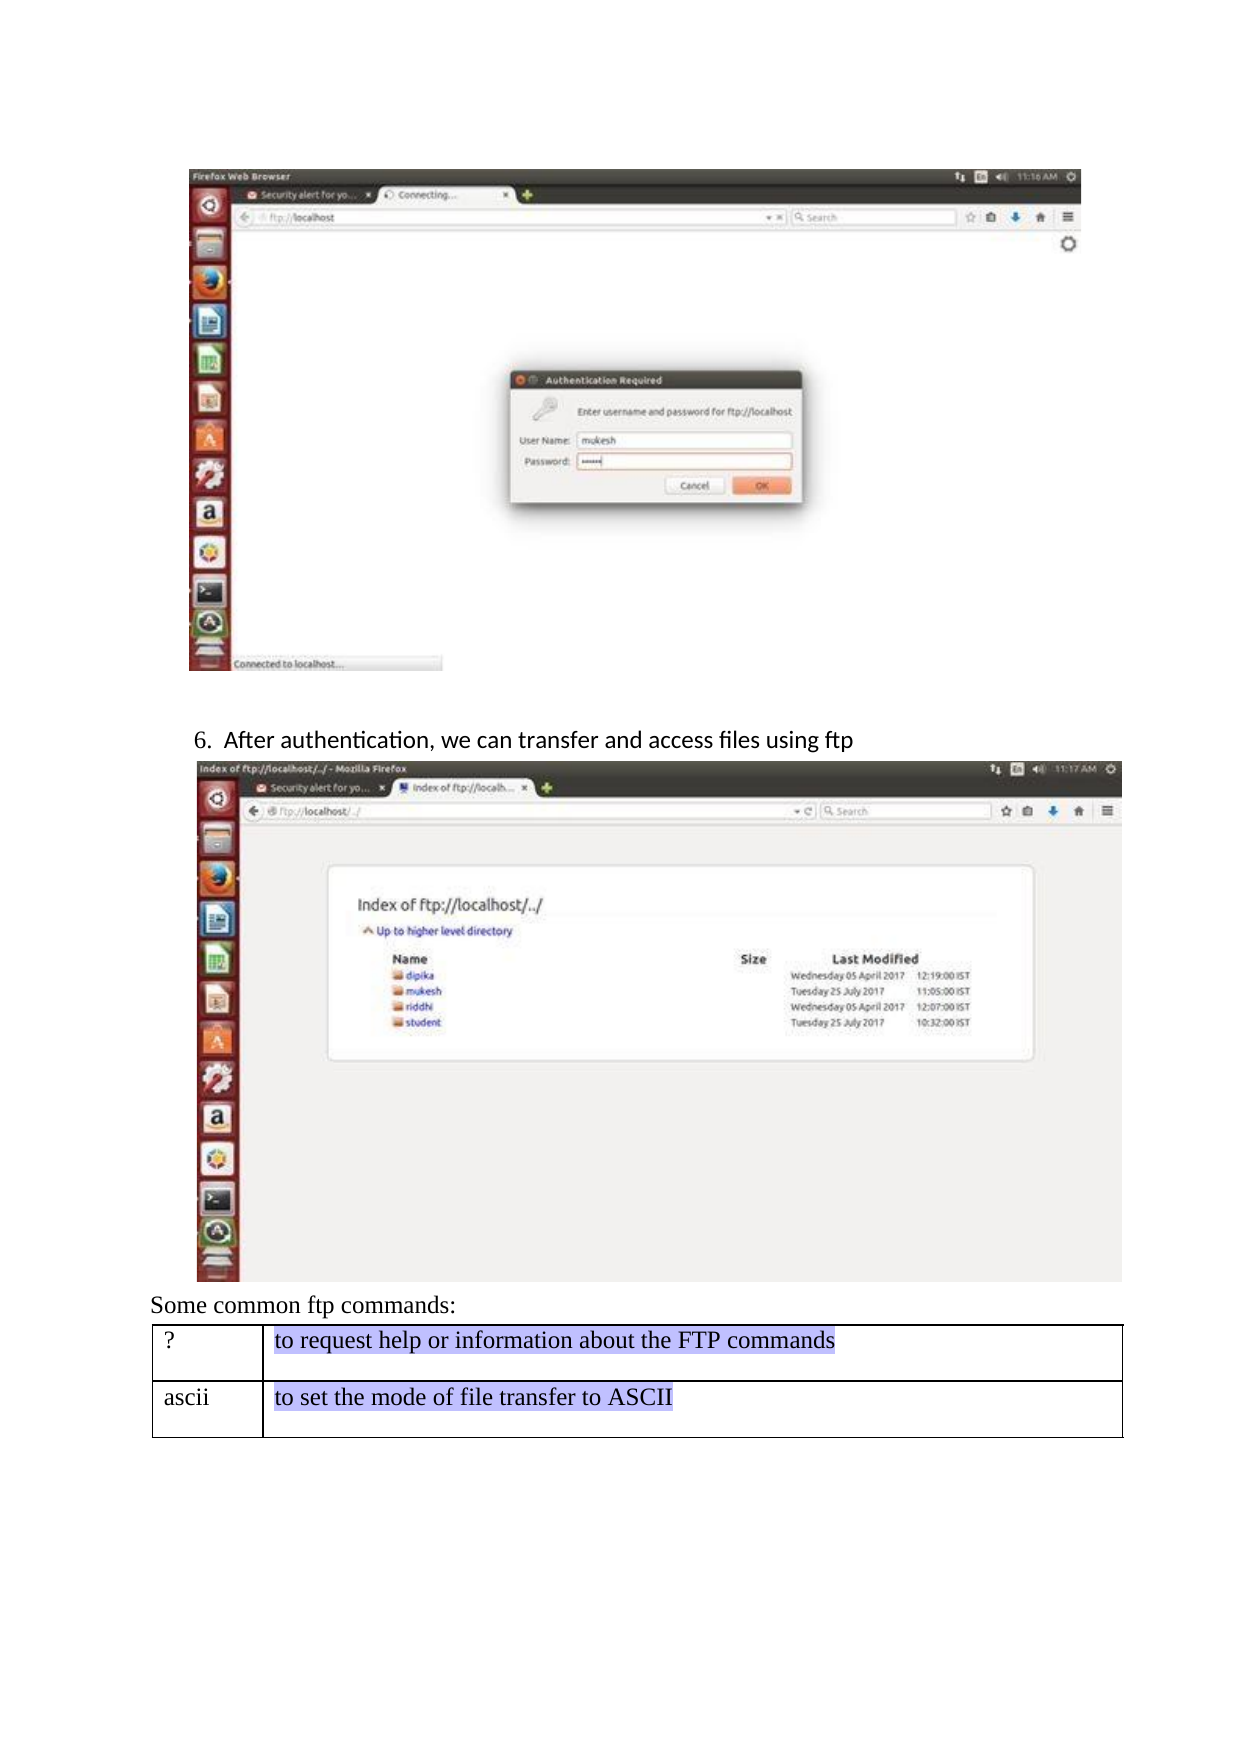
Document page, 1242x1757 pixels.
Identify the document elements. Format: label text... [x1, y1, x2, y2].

picture [196, 761, 1122, 1282]
table_cell ascii [153, 1382, 262, 1437]
table_header ? [153, 1326, 262, 1380]
table_cell to set the mode of file transfer to ASCII [264, 1382, 1122, 1437]
picture [189, 169, 1082, 671]
list After authentication, we can transfer and access files using ftp [194, 724, 1150, 754]
table_header to request help or information about the FTP commands [264, 1326, 1122, 1380]
